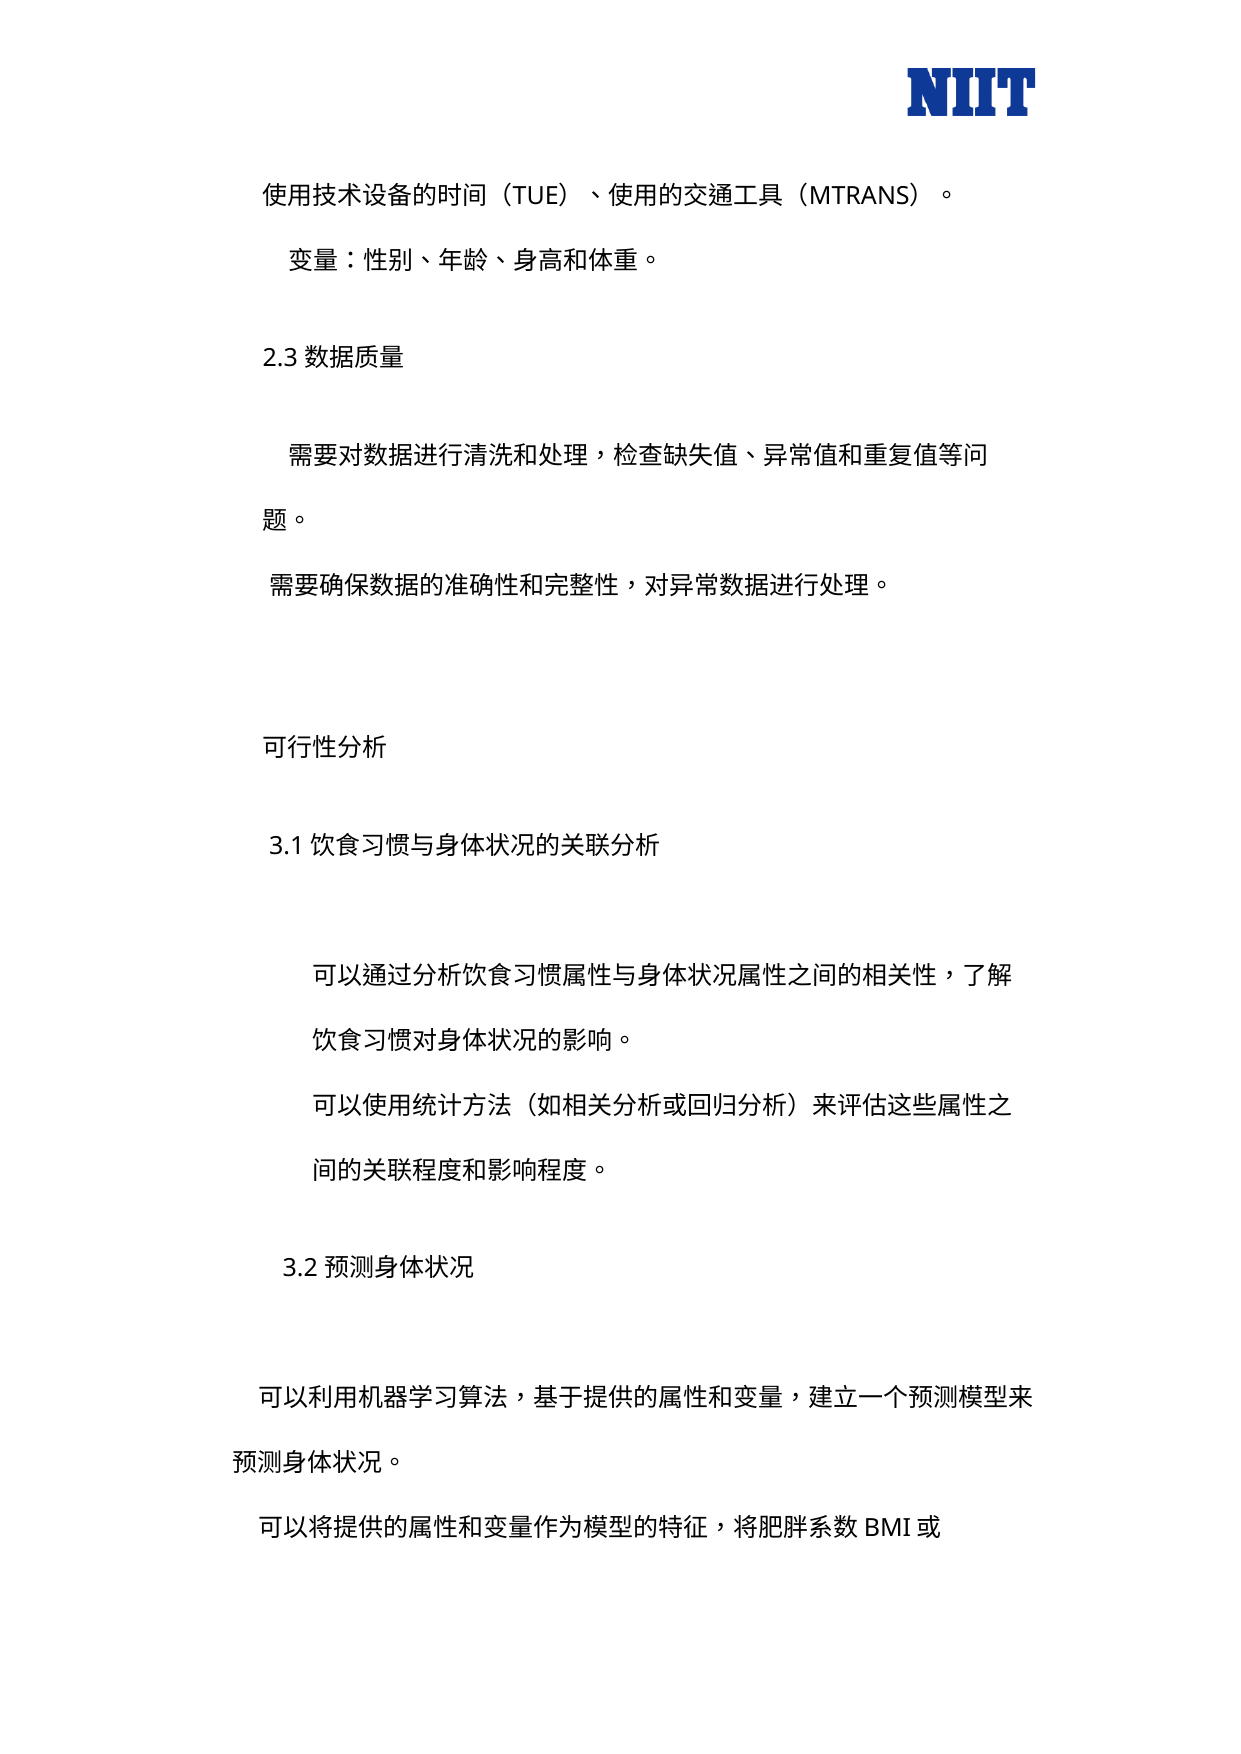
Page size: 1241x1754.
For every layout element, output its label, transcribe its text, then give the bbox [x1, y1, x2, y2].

list 2.3 数据质量 [262, 324, 1035, 422]
list 3.1 饮食习惯与身体状况的关联分析 [262, 812, 1035, 877]
picture [907, 68, 1035, 116]
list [232, 1234, 1035, 1559]
list 需要对数据进行清洗和处理，检查缺失值、异常值和重复值等问题。 需要确保数据的准确性和完整性，对异常数据进行处理。 [262, 422, 1035, 649]
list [262, 162, 1035, 324]
list 可行性分析 [187, 714, 1035, 779]
list 可以通过分析饮食习惯属性与身体状况属性之间的相关性，了解饮食习惯对身体状况的影响。 可以使用统计方法（如相关分析或回归分析）来评估这些属性之间的关联程度和影响程度。 [262, 877, 1035, 1234]
